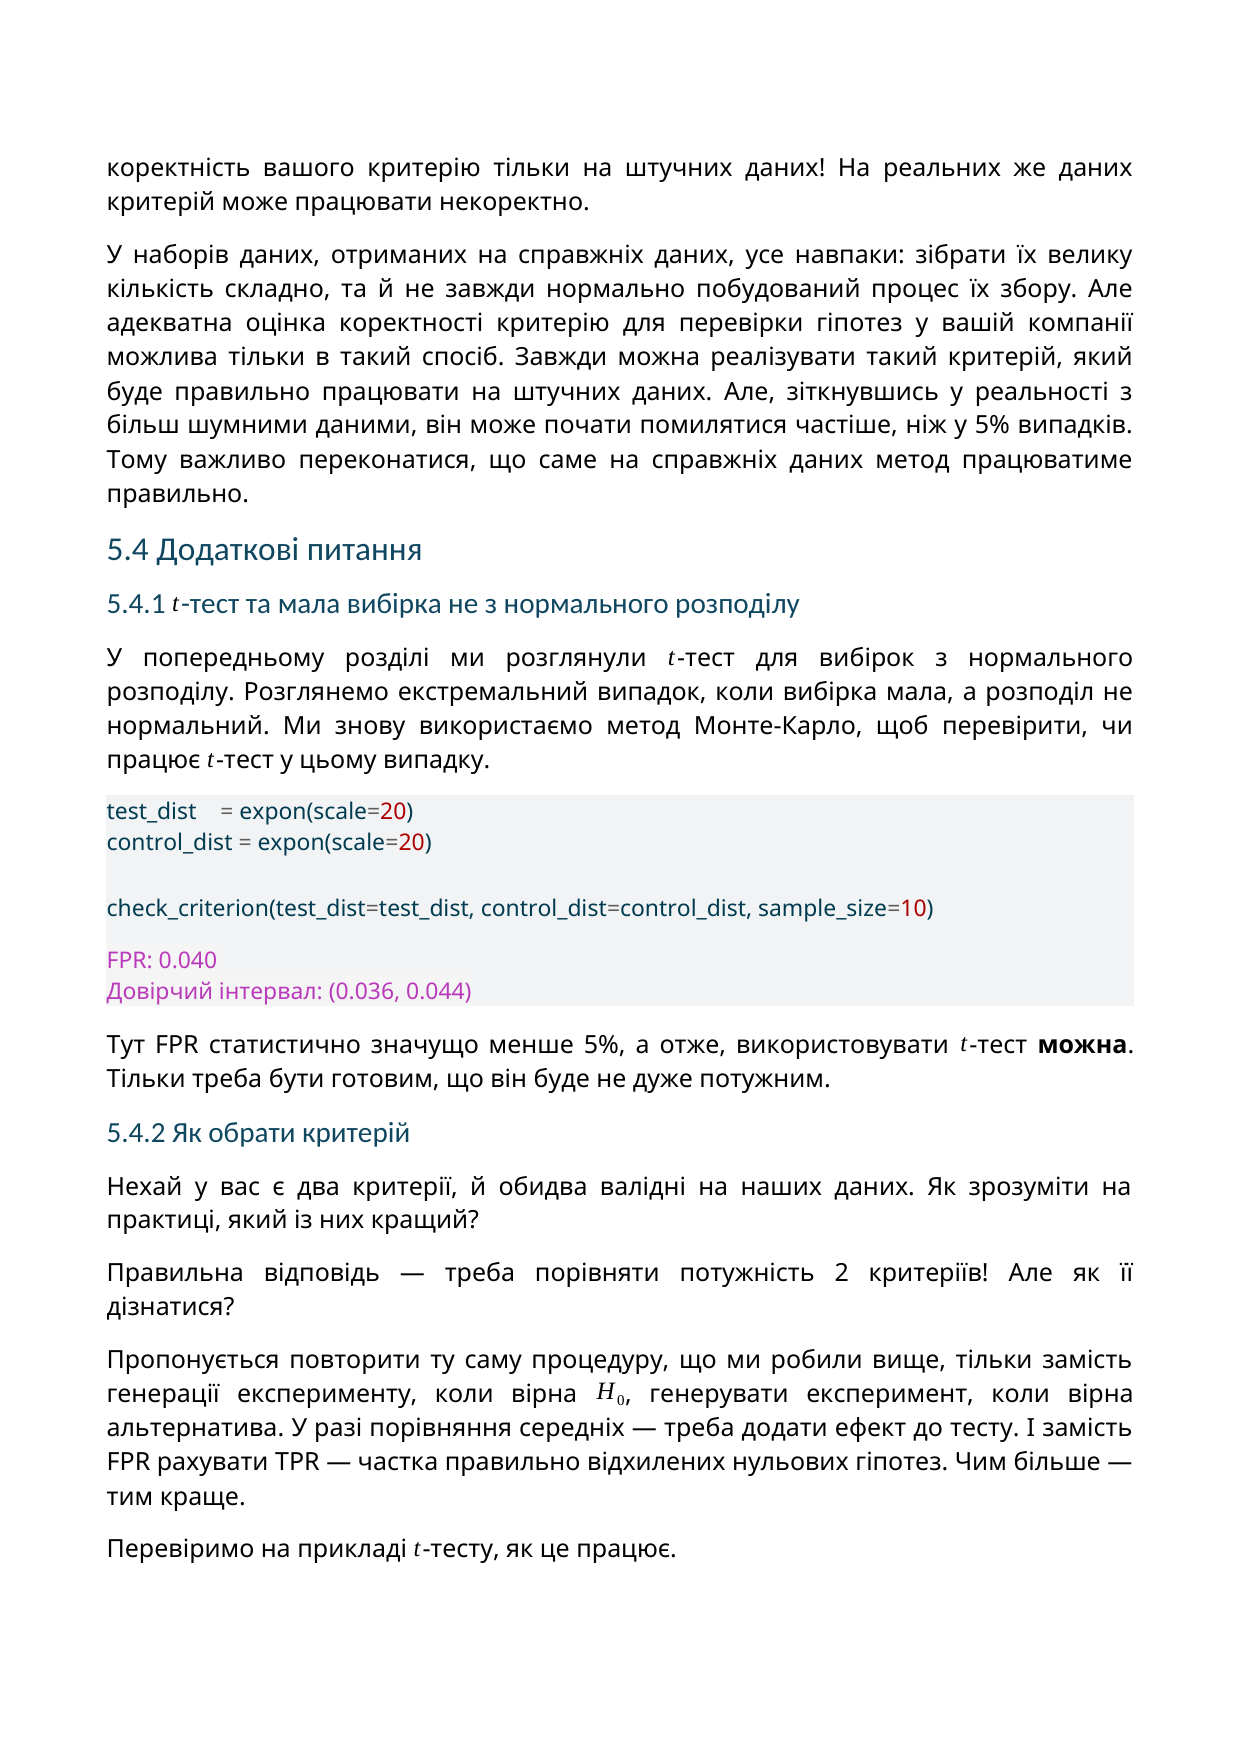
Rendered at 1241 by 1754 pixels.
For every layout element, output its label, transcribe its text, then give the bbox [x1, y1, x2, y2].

text Перевіримо на прикладі -тесту, як це працює. [106, 1531, 1134, 1565]
text Правильна відповідь — треба порівняти потужність 2 критеріїв! Але як її дізнатися? [106, 1255, 1134, 1323]
text FPR: 0.040 Довірчий інтервал: (0.036, 0.044) [106, 943, 1134, 1006]
subtitle 5.4.2 Як обрати критерій [106, 1114, 1134, 1149]
text Пропонується повторити ту саму процедуру, що ми робили вище, тільки замість генерації експерименту, коли вірна , генерувати експеримент, коли вірна альтернатива. У разі порівняння середніх — треба додати ефект до тесту. І замість FPR рахувати TPR — частка правильно відхилених нульових гіпотез. Чим більше — тим краще. [106, 1342, 1134, 1512]
text У наборів даних, отриманих на справжніх даних, усе навпаки: зібрати їх велику кількість складно, та й не завжди нормально побудований процес їх збору. Але адекватна оцінка коректності критерію для перевірки гіпотез у вашій компанії можлива тільки в такий спосіб. Завжди можна реалізувати такий критерій, який буде правильно працювати на штучних даних. Але, зіткнувшись у реальності з більш шумними даними, він може почати помилятися частіше, ніж у 5% випадків. Тому важливо переконатися, що саме на справжніх даних метод працюватиме правильно. [106, 237, 1134, 509]
text У попередньому розділі ми розглянули -тест для вибірок з нормального розподілу. Розглянемо екстремальний випадок, коли вибірка мала, а розподіл не нормальний. Ми знову використаємо метод Монте-Карло, щоб перевірити, чи працює -тест у цьому випадку. [106, 640, 1134, 776]
text Тут FPR статистично значущо менше 5%, а отже, використовувати -тест можна. Тільки треба бути готовим, що він буде не дуже потужним. [106, 1027, 1134, 1095]
text Нехай у вас є два критерії, й обидва валідні на наших даних. Як зрозуміти на практиці, який із них кращий? [106, 1168, 1134, 1236]
subtitle 5.4.1 -тест та мала вибірка не з нормального розподілу [106, 586, 1134, 621]
subtitle 5.4 Додаткові питання [106, 528, 1134, 569]
text test_dist = expon(scale=20) control_dist = expon(scale=20) check_criterion(test_dist=test_dist, control_dist=control_dist, sample_size=10) [106, 795, 1134, 923]
